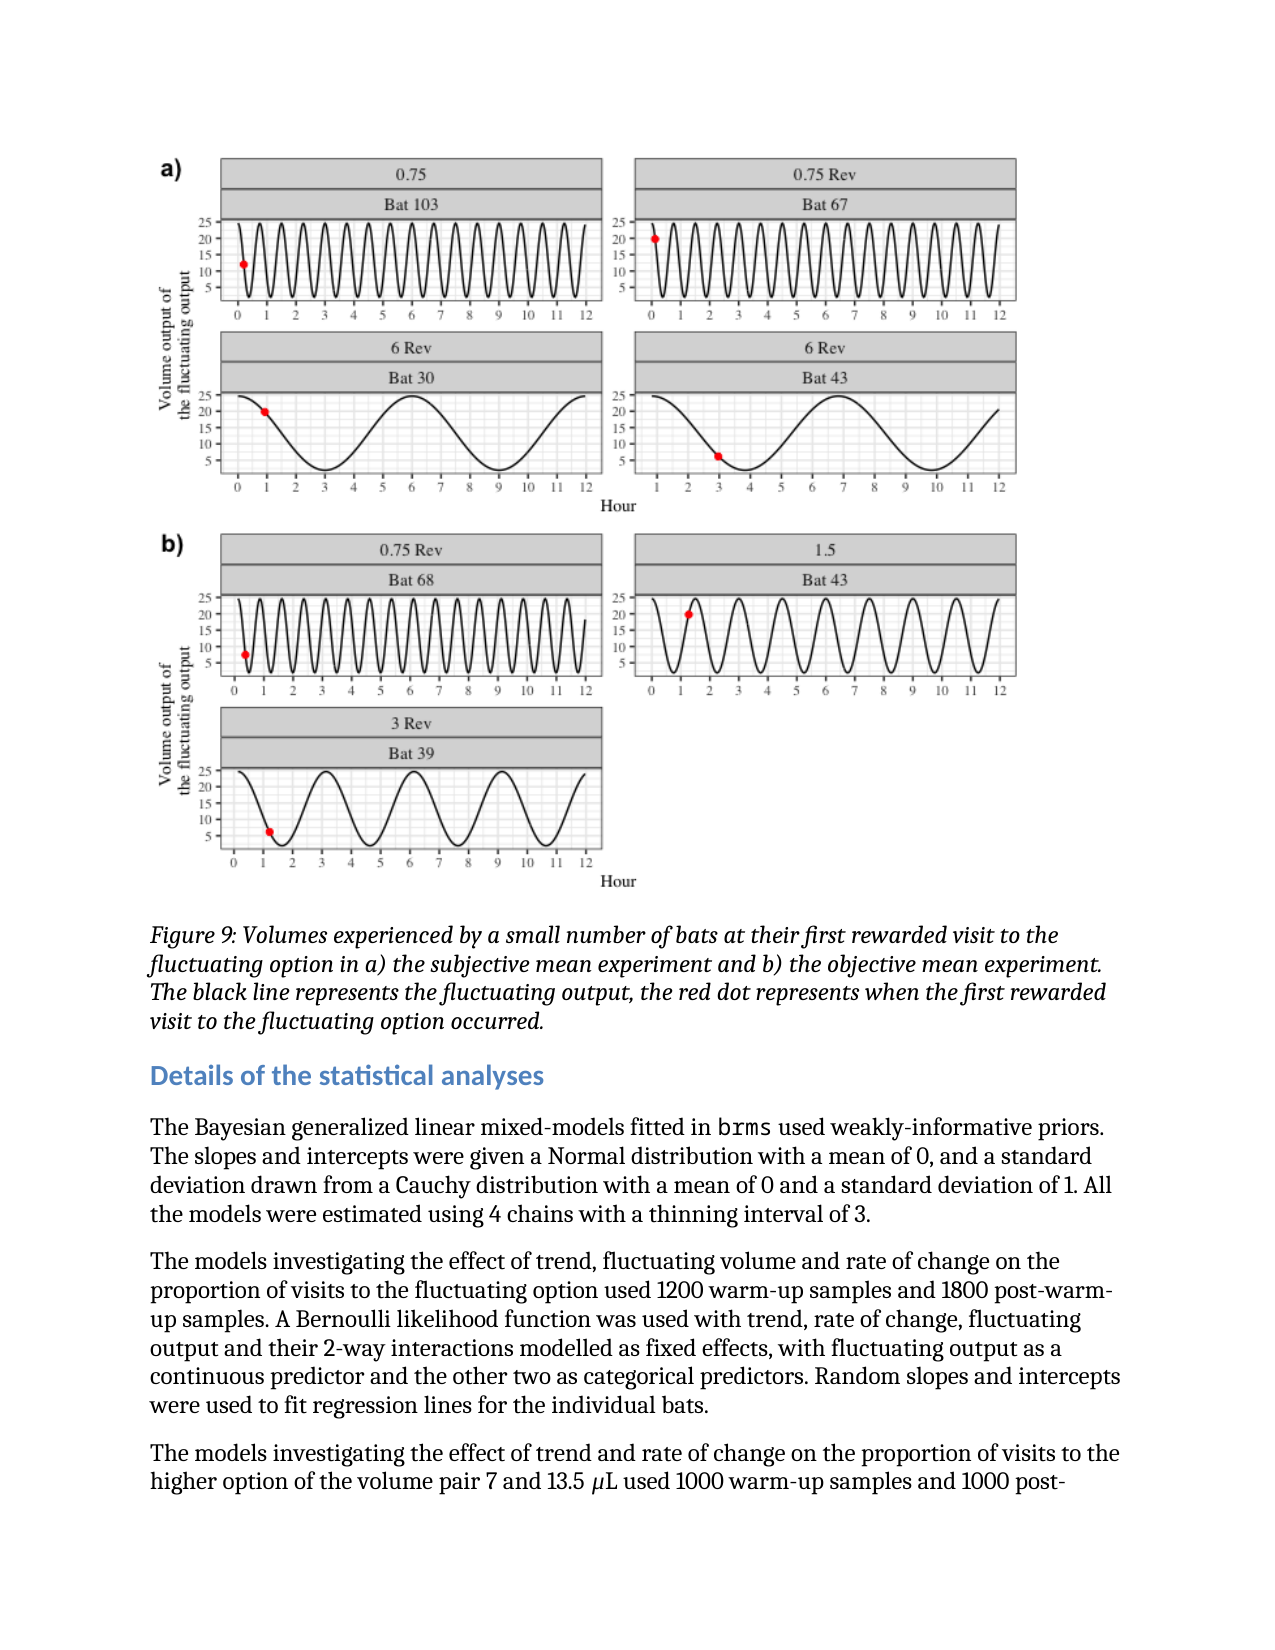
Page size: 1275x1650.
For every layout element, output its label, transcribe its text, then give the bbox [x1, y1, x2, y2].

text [150, 1438, 1125, 1496]
text The models investigating the effect of trend, fluctuating volume and rate of change on the proportion of visits to the fluctuating option used 1200 warm-up samples and 1800 post-warm-up samples. A Bernoulli likelihood function was used with trend, rate of change, fluctuating output and their 2-way interactions modelled as fixed effects, with fluctuating output as a continuous predictor and the other two as categorical predictors. Random slopes and intercepts were used to fit regression lines for the individual bats. [150, 1247, 1125, 1420]
subtitle Details of the statistical analyses [150, 1057, 1125, 1092]
picture [150, 150, 1025, 900]
text Figure 9: Volumes experienced by a small number of bats at their first rewarded visit to the fluctuating option in a) the subjective mean experiment and b) the objective mean experiment. The black line represents the fluctuating output, the red dot represents when the first rewarded visit to the fluctuating option occurred. [150, 921, 1125, 1036]
text The Bayesian generalized linear mixed-models fitted in brms used weakly-informative priors. The slopes and intercepts were given a Normal distribution with a mean of 0, and a standard deviation drawn from a Cauchy distribution with a mean of 0 and a standard deviation of 1. All the models were estimated using 4 chains with a thinning interval of 3. [150, 1111, 1125, 1228]
